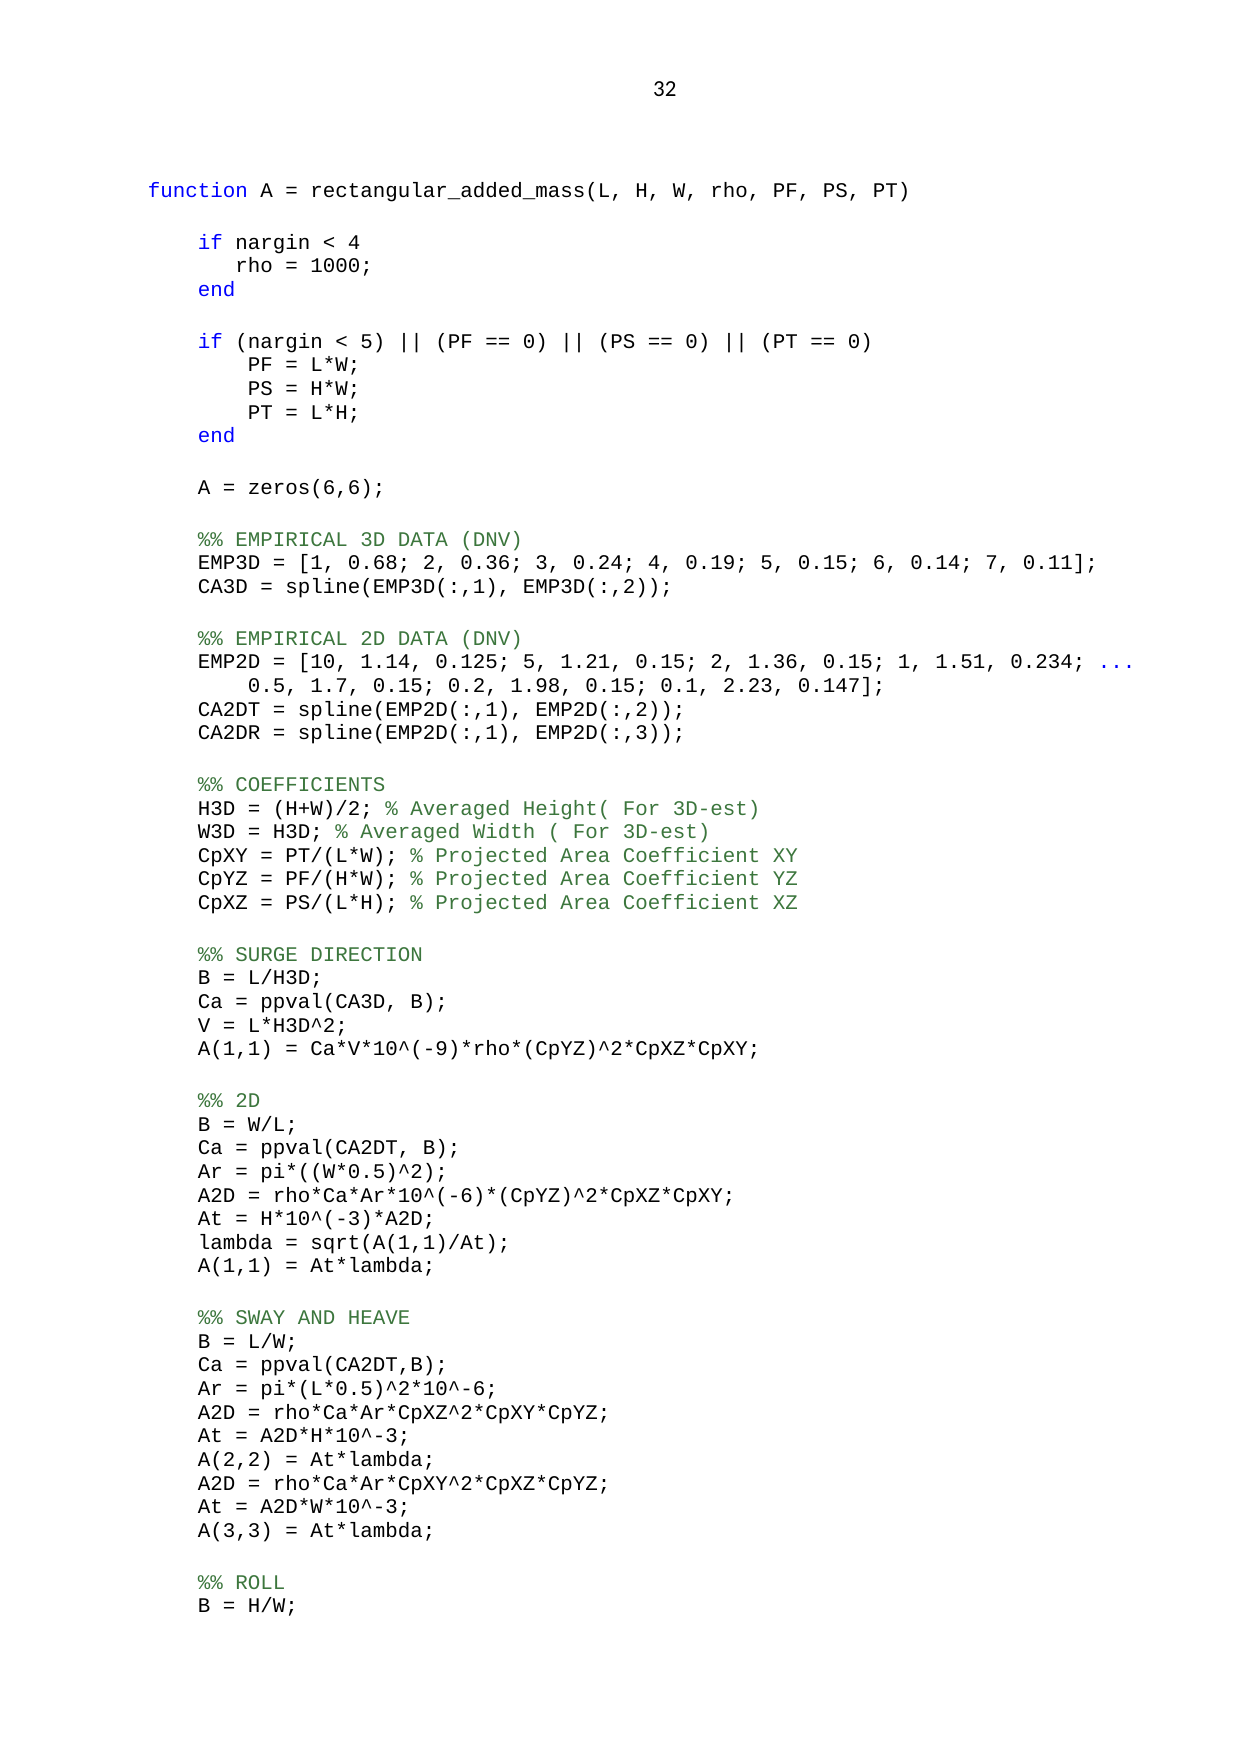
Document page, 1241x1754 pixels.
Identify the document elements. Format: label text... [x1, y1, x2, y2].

text rho = 1000; [148, 255, 1181, 279]
text CA2DR = spline(EMP2D(:,1), EMP2D(:,3)); [148, 722, 1181, 746]
text At = A2D*W*10^-3; [148, 1496, 1181, 1520]
text B = L/W; [148, 1331, 1181, 1354]
text if nargin < 4 [148, 232, 1181, 255]
text Ca = ppval(CA2DT, B); [148, 1137, 1181, 1161]
text %% SURGE DIRECTION [148, 944, 1181, 967]
text W3D = H3D; % Averaged Width ( For 3D-est) [148, 821, 1181, 845]
text A2D = rho*Ca*Ar*10^(-6)*(CpYZ)^2*CpXZ*CpXY; [148, 1184, 1181, 1208]
text PT = L*H; [148, 402, 1181, 425]
text PF = L*W; [148, 354, 1181, 378]
text A(3,3) = At*lambda; [148, 1520, 1181, 1544]
text H3D = (H+W)/2; % Averaged Height( For 3D-est) [148, 797, 1181, 821]
text CpXZ = PS/(L*H); % Projected Area Coefficient XZ [148, 892, 1181, 916]
text end [148, 279, 1181, 303]
text At = H*10^(-3)*A2D; [148, 1208, 1181, 1232]
text lambda = sqrt(A(1,1)/At); [148, 1232, 1181, 1256]
text A = zeros(6,6); [148, 477, 1181, 501]
text At = A2D*H*10^-3; [148, 1425, 1181, 1449]
text Ca = ppval(CA2DT,B); [148, 1354, 1181, 1378]
text %% ROLL [148, 1572, 1181, 1595]
text %% SWAY AND HEAVE [148, 1307, 1181, 1331]
text EMP3D = [1, 0.68; 2, 0.36; 3, 0.24; 4, 0.19; 5, 0.15; 6, 0.14; 7, 0.11]; [148, 552, 1181, 576]
text EMP2D = [10, 1.14, 0.125; 5, 1.21, 0.15; 2, 1.36, 0.15; 1, 1.51, 0.234; ... [148, 651, 1181, 675]
text %% COEFFICIENTS [148, 774, 1181, 797]
text A(2,2) = At*lambda; [148, 1449, 1181, 1473]
text CA2DT = spline(EMP2D(:,1), EMP2D(:,2)); [148, 698, 1181, 722]
text CpXY = PT/(L*W); % Projected Area Coefficient XY [148, 845, 1181, 868]
text B = W/L; [148, 1114, 1181, 1137]
text Ca = ppval(CA3D, B); [148, 991, 1181, 1015]
text CpYZ = PF/(H*W); % Projected Area Coefficient YZ [148, 868, 1181, 892]
text A(1,1) = Ca*V*10^(-9)*rho*(CpYZ)^2*CpXZ*CpXY; [148, 1038, 1181, 1062]
text A2D = rho*Ca*Ar*CpXZ^2*CpXY*CpYZ; [148, 1402, 1181, 1425]
text V = L*H3D^2; [148, 1015, 1181, 1038]
text 0.5, 1.7, 0.15; 0.2, 1.98, 0.15; 0.1, 2.23, 0.147]; [148, 675, 1181, 698]
text B = H/W; [148, 1595, 1181, 1619]
text PS = H*W; [148, 378, 1181, 402]
text A2D = rho*Ca*Ar*CpXY^2*CpXZ*CpYZ; [148, 1473, 1181, 1496]
text A(1,1) = At*lambda; [148, 1256, 1181, 1279]
text B = L/H3D; [148, 967, 1181, 991]
text if (nargin < 5) || (PF == 0) || (PS == 0) || (PT == 0) [148, 331, 1181, 354]
text %% EMPIRICAL 2D DATA (DNV) [148, 628, 1181, 651]
text Ar = pi*((W*0.5)^2); [148, 1161, 1181, 1184]
text end [148, 425, 1181, 449]
text function A = rectangular_added_mass(L, H, W, rho, PF, PS, PT) [148, 180, 1181, 204]
text %% 2D [148, 1090, 1181, 1114]
text Ar = pi*(L*0.5)^2*10^-6; [148, 1378, 1181, 1402]
text %% EMPIRICAL 3D DATA (DNV) [148, 529, 1181, 552]
text CA3D = spline(EMP3D(:,1), EMP3D(:,2)); [148, 576, 1181, 599]
